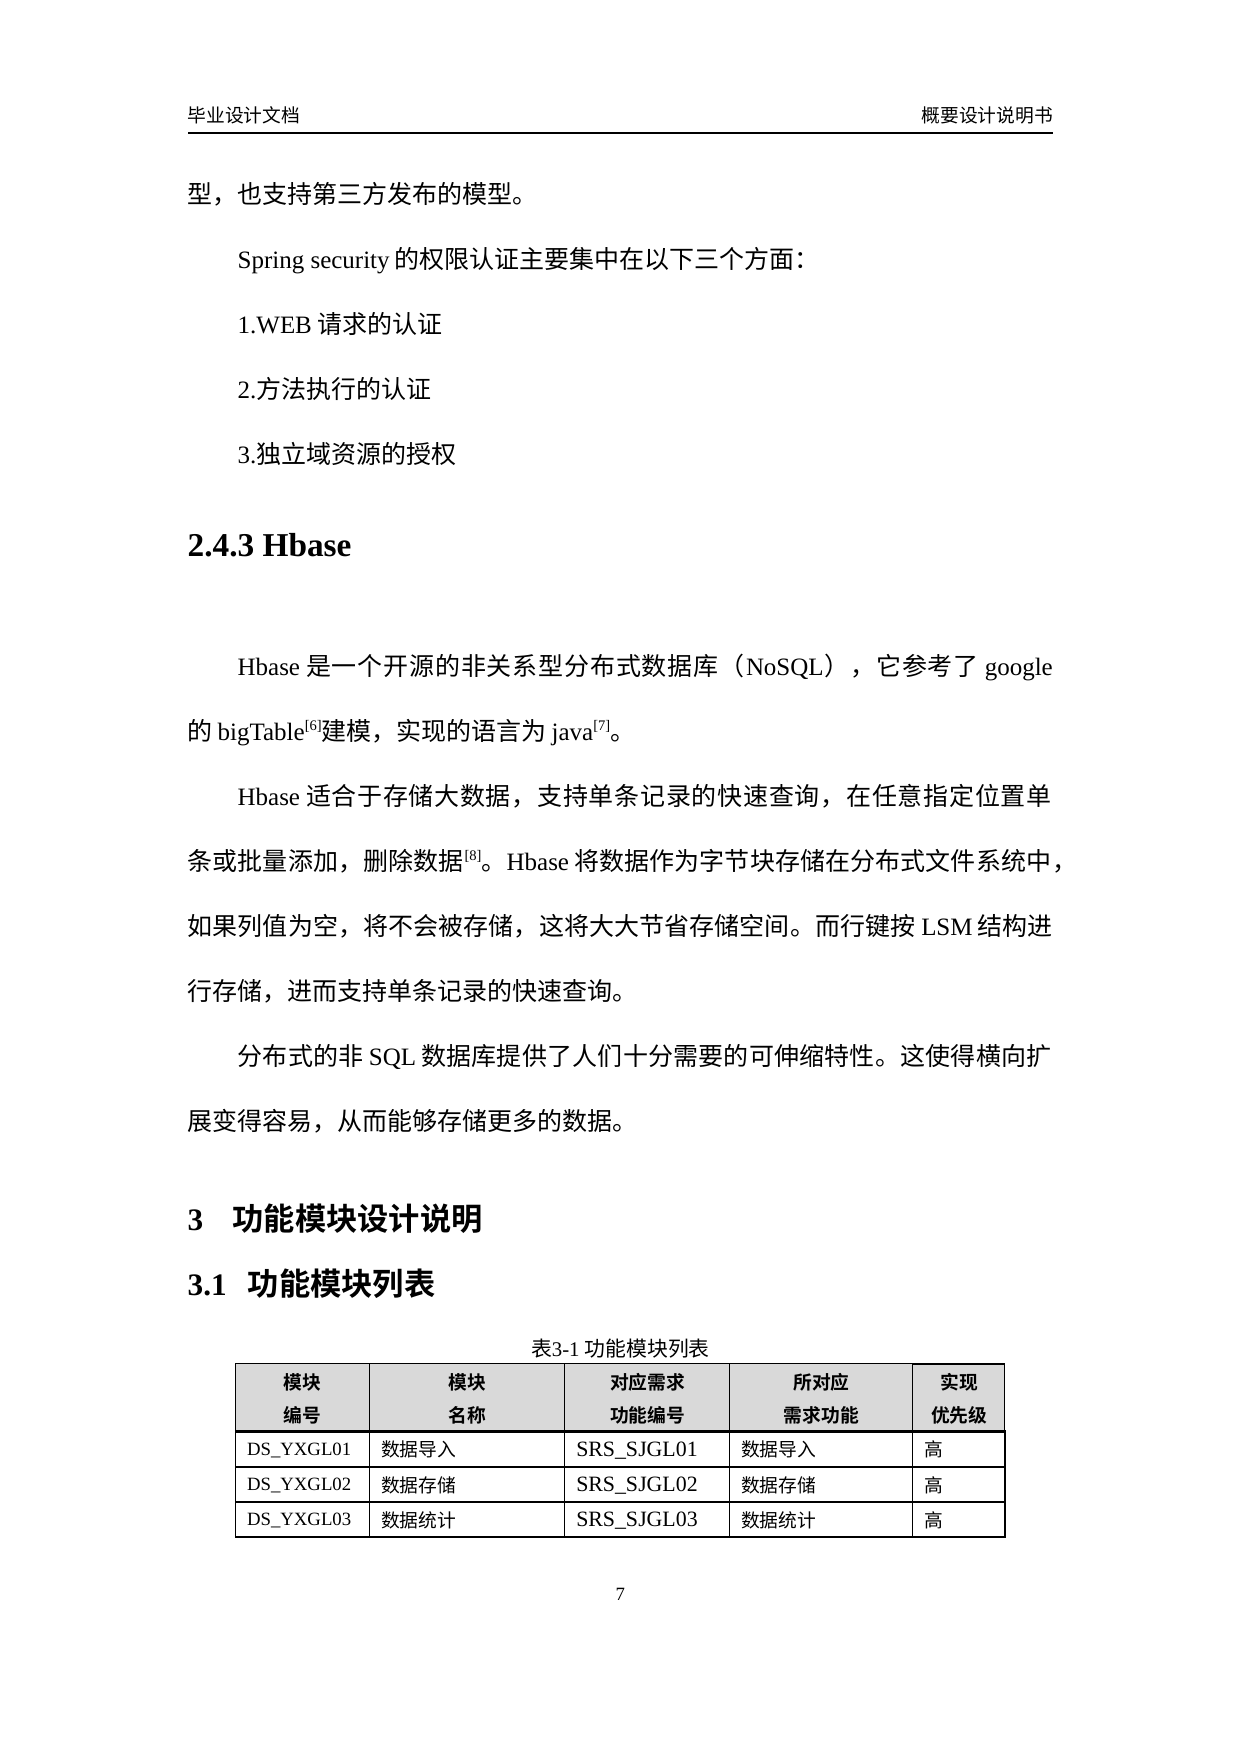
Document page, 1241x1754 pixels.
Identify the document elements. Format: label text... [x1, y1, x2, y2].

table_header 实现 优先级 [913, 1365, 1004, 1430]
text 表3-1 功能模块列表 [187, 1331, 1053, 1363]
subtitle 功能模块设计说明 [187, 1184, 1053, 1249]
text 1.WEB请求的认证 [187, 290, 1053, 355]
text 2.方法执行的认证 [187, 355, 1053, 420]
table_cell 数据统计 [730, 1503, 912, 1536]
table_cell 数据存储 [370, 1468, 564, 1501]
subtitle Hbase [187, 512, 1053, 577]
table_cell 数据存储 [730, 1468, 912, 1501]
table_cell SRS_SJGL02 [565, 1468, 729, 1501]
table_header 对应需求 功能编号 [565, 1364, 729, 1430]
table_cell 高 [913, 1503, 1004, 1536]
table_header 模块 编号 [236, 1364, 369, 1430]
text 3.独立域资源的授权 [187, 420, 1053, 485]
table_cell 高 [913, 1433, 1004, 1466]
table_cell SRS_SJGL01 [565, 1433, 729, 1466]
table_cell DS_YXGL03 [236, 1503, 369, 1536]
text Hbase是一个开源的非关系型分布式数据库（NoSQL），它参考了google的bigTable[6]建模，实现的语言为java[7]。 [187, 632, 1053, 762]
table_cell 数据导入 [730, 1433, 912, 1466]
text 分布式的非SQL数据库提供了人们十分需要的可伸缩特性。这使得横向扩展变得容易，从而能够存储更多的数据。 [187, 1022, 1053, 1152]
table_cell DS_YXGL02 [236, 1468, 369, 1501]
text Spring security的权限认证主要集中在以下三个方面： [187, 225, 1053, 290]
table_cell 数据统计 [370, 1503, 564, 1536]
table_cell 高 [913, 1468, 1004, 1501]
table_cell DS_YXGL01 [236, 1433, 369, 1466]
text Hbase适合于存储大数据，支持单条记录的快速查询，在任意指定位置单条或批量添加，删除数据[8]。Hbase将数据作为字节块存储在分布式文件系统中，如果列值为空，将不会被存储，这将大大节省存储空间。而行键按LSM结构进行存储，进而支持单条记录的快速查询。 [187, 762, 1053, 1022]
table_cell SRS_SJGL03 [565, 1503, 729, 1536]
table_header 所对应 需求功能 [730, 1364, 912, 1430]
table_header 模块 名称 [370, 1364, 564, 1430]
table_cell 数据导入 [370, 1433, 564, 1466]
subtitle 功能模块列表 [187, 1249, 1053, 1314]
text Spring security支持广泛的认证模型，其中大部分既支持标准机构发布的模型，也支持第三方发布的模型。 [187, 160, 1053, 225]
